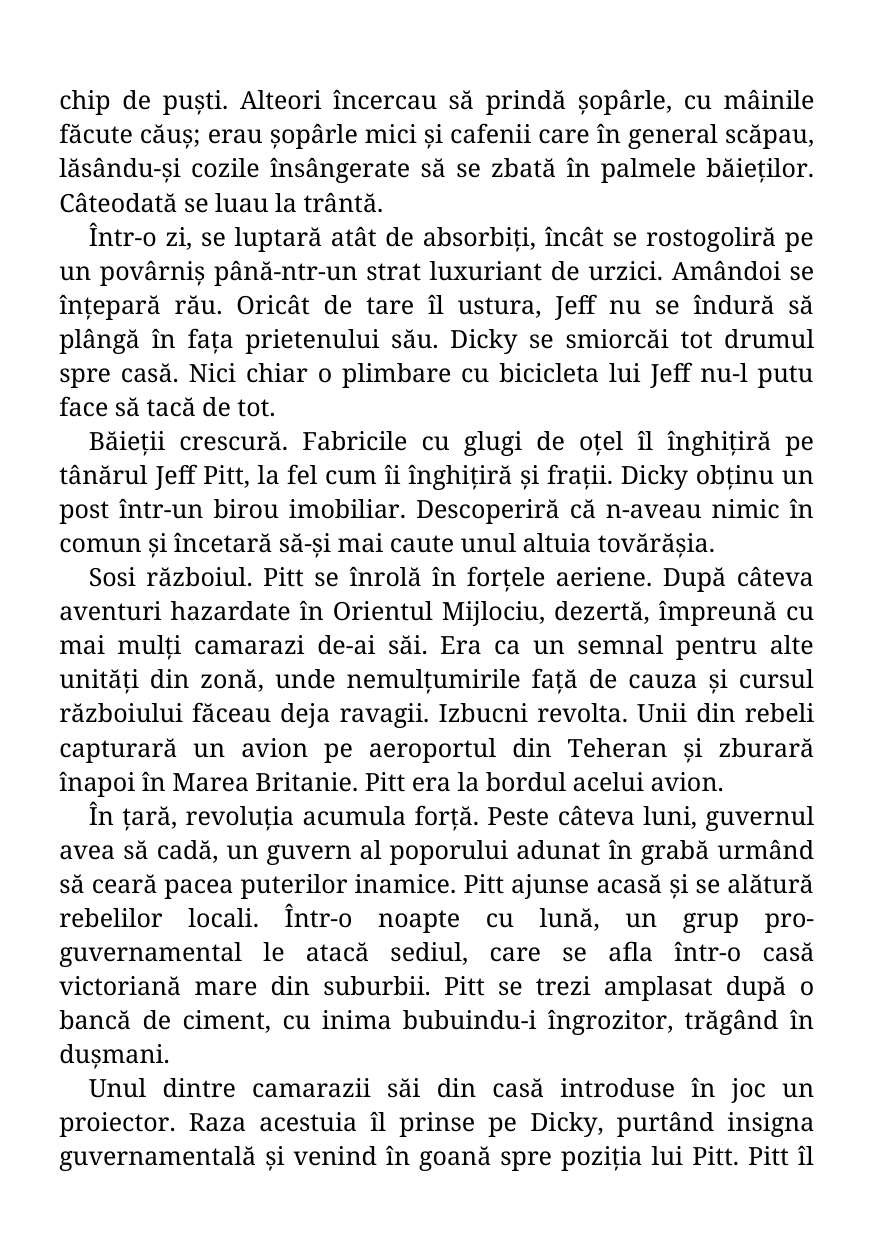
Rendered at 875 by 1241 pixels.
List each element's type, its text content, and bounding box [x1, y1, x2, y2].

text În ţară, revoluţia acumula forţă. Peste câteva luni, guvernul avea să cadă, un guvern al poporului adunat în grabă urmând să ceară pacea puterilor inamice. Pitt ajunse acasă şi se alătură rebelilor locali. Într-o noapte cu lună, un grup pro-guvernamental le atacă sediul, care se afla într-o casă victoriană mare din suburbii. Pitt se trezi amplasat după o bancă de ciment, cu inima bubuindu-i îngrozitor, trăgând în duşmani. [59, 798, 815, 1071]
text Sosi războiul. Pitt se înrolă în forţele aeriene. După câteva aventuri hazardate în Orientul Mijlociu, dezertă, împreună cu mai mulţi camarazi de-ai săi. Era ca un semnal pentru alte unităţi din zonă, unde nemulţumirile faţă de cauza şi cursul războiului făceau deja ravagii. Izbucni revolta. Unii din rebeli capturară un avion pe aeroportul din Teheran şi zburară înapoi în Marea Britanie. Pitt era la bordul acelui avion. [59, 560, 815, 798]
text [59, 1071, 815, 1173]
text Într-o zi, se luptară atât de absorbiţi, încât se rostogoliră pe un povârniş până-ntr-un strat luxuriant de urzici. Amândoi se înţepară rău. Oricât de tare îl ustura, Jeff nu se îndură să plângă în faţa prietenului său. Dicky se smiorcăi tot drumul spre casă. Nici chiar o plimbare cu bicicleta lui Jeff nu-l putu face să tacă de tot. [59, 219, 815, 424]
text Băieţii crescură. Fabricile cu glugi de oţel îl înghiţiră pe tânărul Jeff Pitt, la fel cum îi înghiţiră şi fraţii. Dicky obţinu un post într-un birou imobiliar. Descoperiră că n-aveau nimic în comun şi încetară să-şi mai caute unul altuia tovărăşia. [59, 424, 815, 560]
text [59, 83, 815, 219]
